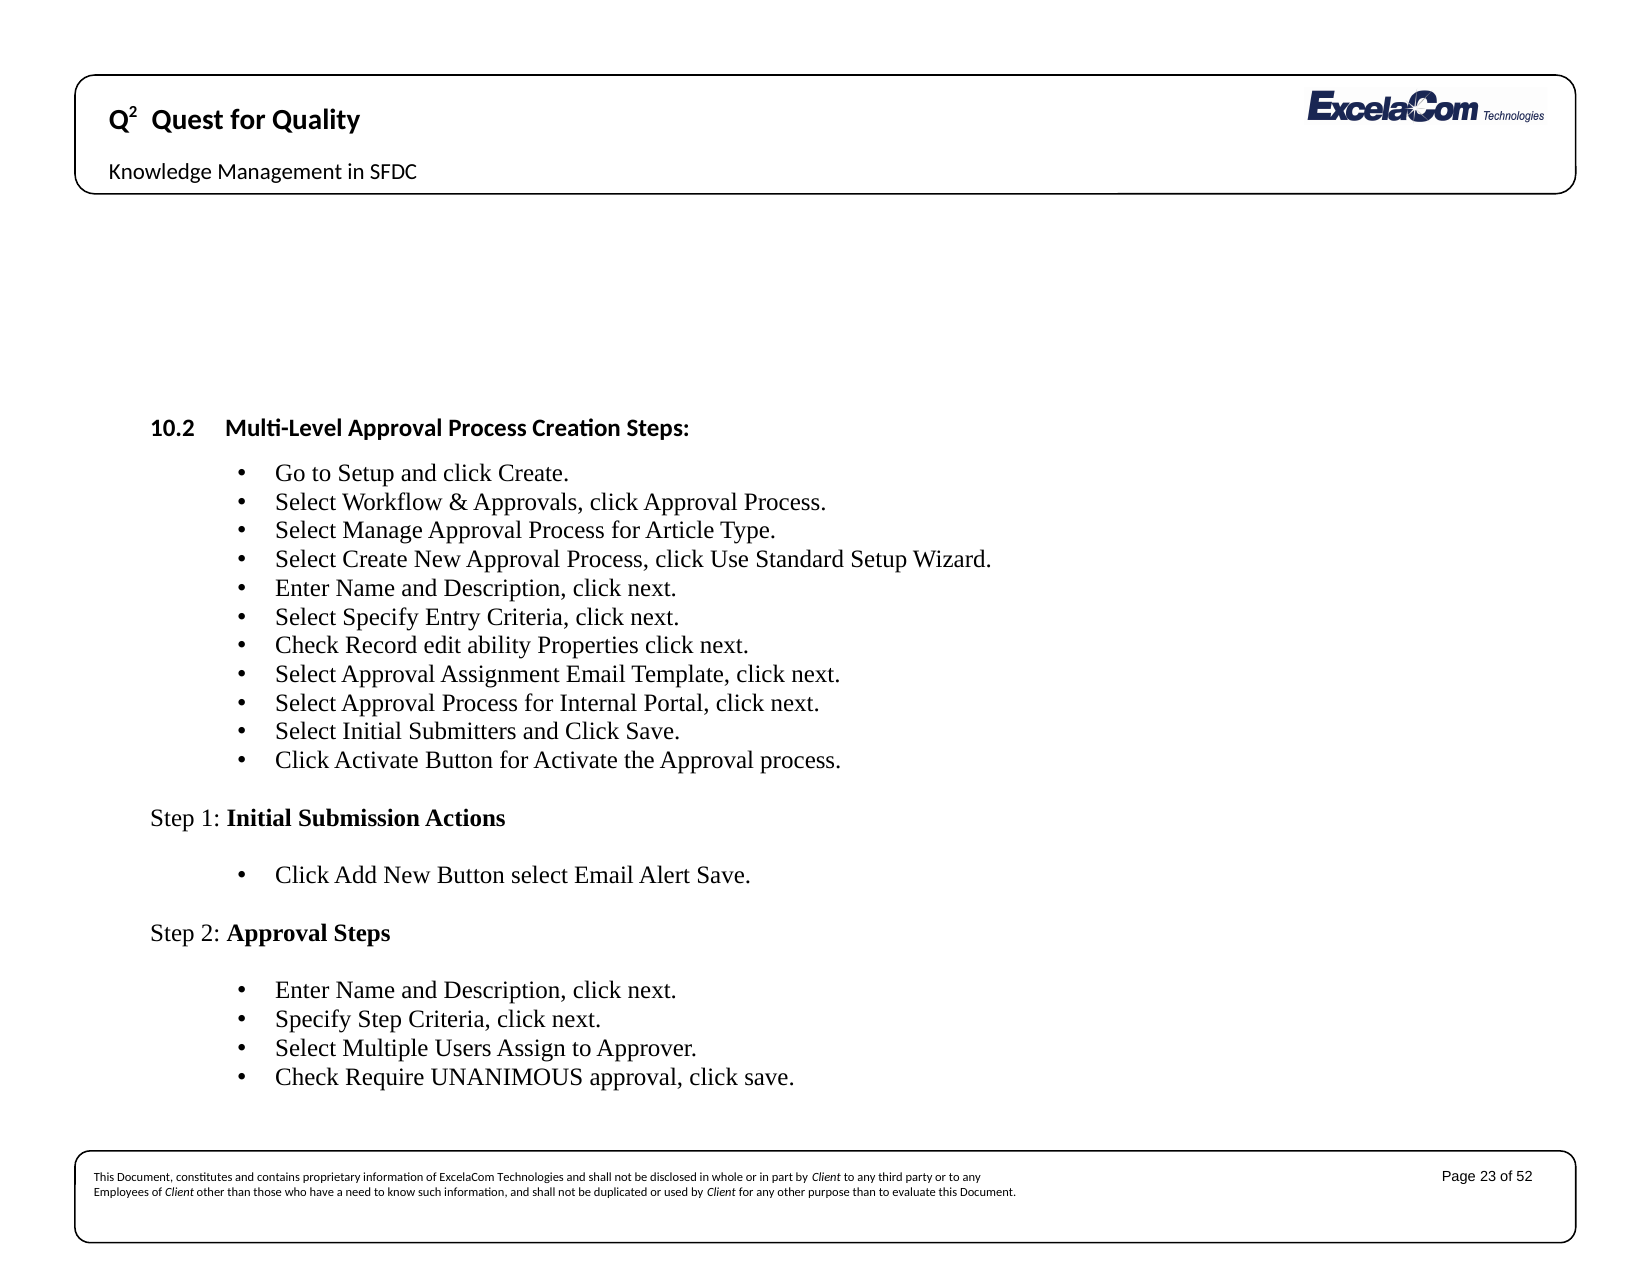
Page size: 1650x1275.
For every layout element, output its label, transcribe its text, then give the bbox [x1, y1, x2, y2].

text Step 1: Initial Submission Actions [150, 803, 1500, 832]
subtitle Multi-Level Approval Process Creation Steps: [150, 412, 1500, 443]
list Check Record edit ability Properties click next. [237, 630, 1500, 659]
picture [1304, 87, 1548, 125]
list Select Create New Approval Process, click Use Standard Setup Wizard. [237, 544, 1500, 573]
list Select Approval Assignment Email Template, click next. [237, 659, 1500, 688]
list Click Activate Button for Activate the Approval process. [237, 745, 1500, 774]
list Enter Name and Description, click next. [237, 573, 1500, 602]
list Click Add New Button select Email Alert Save. [237, 860, 1500, 889]
text Step 2: Approval Steps [150, 918, 1500, 947]
list Enter Name and Description, click next. [237, 975, 1500, 1004]
list Select Specify Entry Criteria, click next. [237, 602, 1500, 630]
list Select Initial Submitters and Click Save. [237, 717, 1500, 745]
list Check Require UNANIMOUS approval, click save. [237, 1062, 1500, 1090]
list Select Workflow & Approvals, click Approval Process. [237, 487, 1500, 515]
list Select Manage Approval Process for Article Type. [237, 515, 1500, 544]
list Specify Step Criteria, click next. [237, 1004, 1500, 1033]
list Select Multiple Users Assign to Approver. [237, 1033, 1500, 1062]
list Select Approval Process for Internal Portal, click next. [237, 688, 1500, 717]
list Go to Setup and click Create. [237, 458, 1500, 487]
